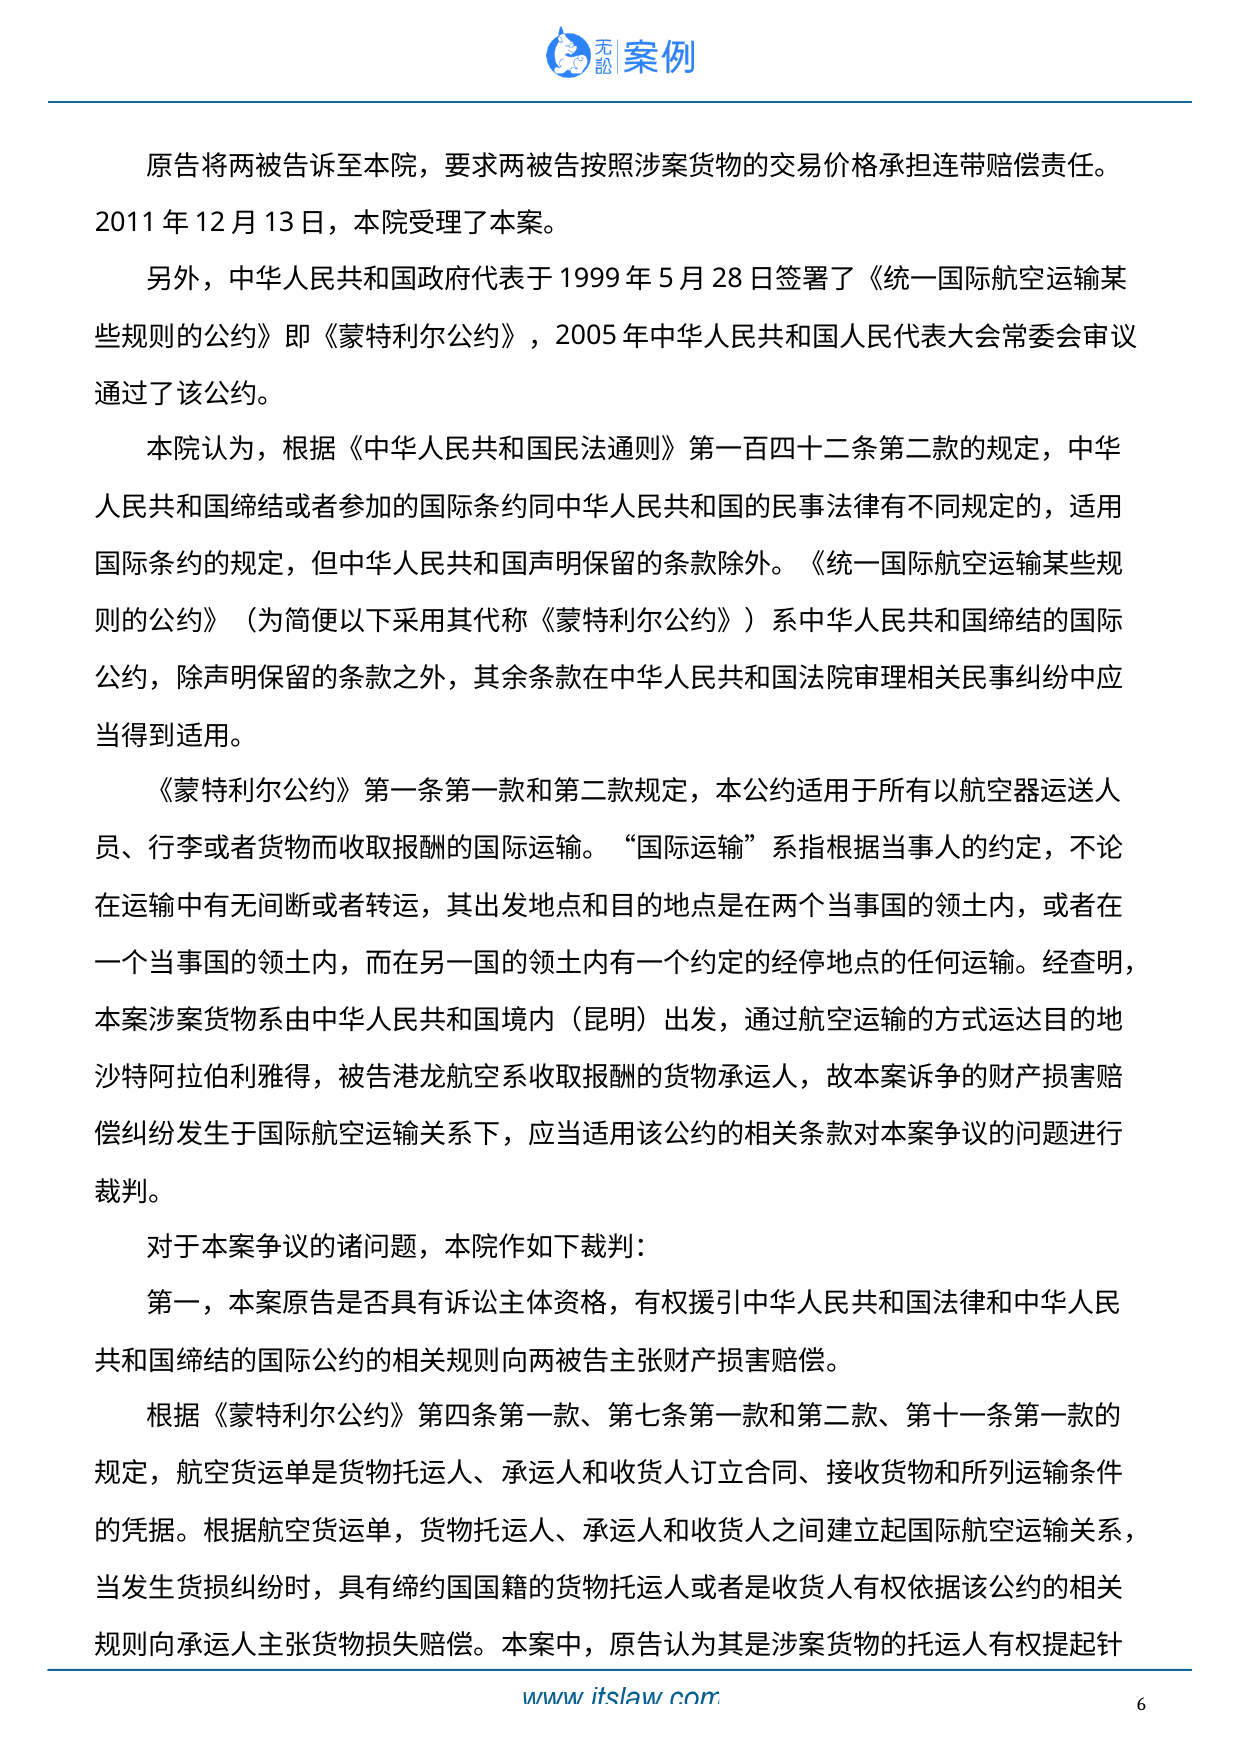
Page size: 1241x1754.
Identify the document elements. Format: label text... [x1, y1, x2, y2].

text 对于本案争议的诸问题，本院作如下裁判： [94, 1223, 1146, 1267]
text 《蒙特利尔公约》第一条第一款和第二款规定，本公约适用于所有以航空器运送人员、行李或者货物而收取报酬的国际运输。“国际运输”系指根据当事人的约定，不论在运输中有无间断或者转运，其出发地点和目的地点是在两个当事国的领土内，或者在一个当事国的领土内，而在另一国的领土内有一个约定的经停地点的任何运输。经查明，本案涉案货物系由中华人民共和国境内（昆明）出发，通过航空运输的方式运达目的地沙特阿拉伯利雅得，被告港龙航空系收取报酬的货物承运人，故本案诉争的财产损害赔偿纠纷发生于国际航空运输关系下，应当适用该公约的相关条款对本案争议的问题进行裁判。 [94, 767, 1146, 1211]
text 本院认为，根据《中华人民共和国民法通则》第一百四十二条第二款的规定，中华人民共和国缔结或者参加的国际条约同中华人民共和国的民事法律有不同规定的，适用国际条约的规定，但中华人民共和国声明保留的条款除外。《统一国际航空运输某些规则的公约》（为简便以下采用其代称《蒙特利尔公约》）系中华人民共和国缔结的国际公约，除声明保留的条款之外，其余条款在中华人民共和国法院审理相关民事纠纷中应当得到适用。 [94, 425, 1146, 755]
text 原告将两被告诉至本院，要求两被告按照涉案货物的交易价格承担连带赔偿责任。2011年12月13日，本院受理了本案。 [94, 85, 1146, 243]
text 第一，本案原告是否具有诉讼主体资格，有权援引中华人民共和国法律和中华人民共和国缔结的国际公约的相关规则向两被告主张财产损害赔偿。 [94, 1279, 1146, 1380]
picture [523, 1687, 720, 1704]
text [94, 1392, 1146, 1665]
picture [546, 26, 694, 78]
text 另外，中华人民共和国政府代表于1999年5月28日签署了《统一国际航空运输某些规则的公约》即《蒙特利尔公约》，2005年中华人民共和国人民代表大会常委会审议通过了该公约。 [94, 255, 1146, 413]
